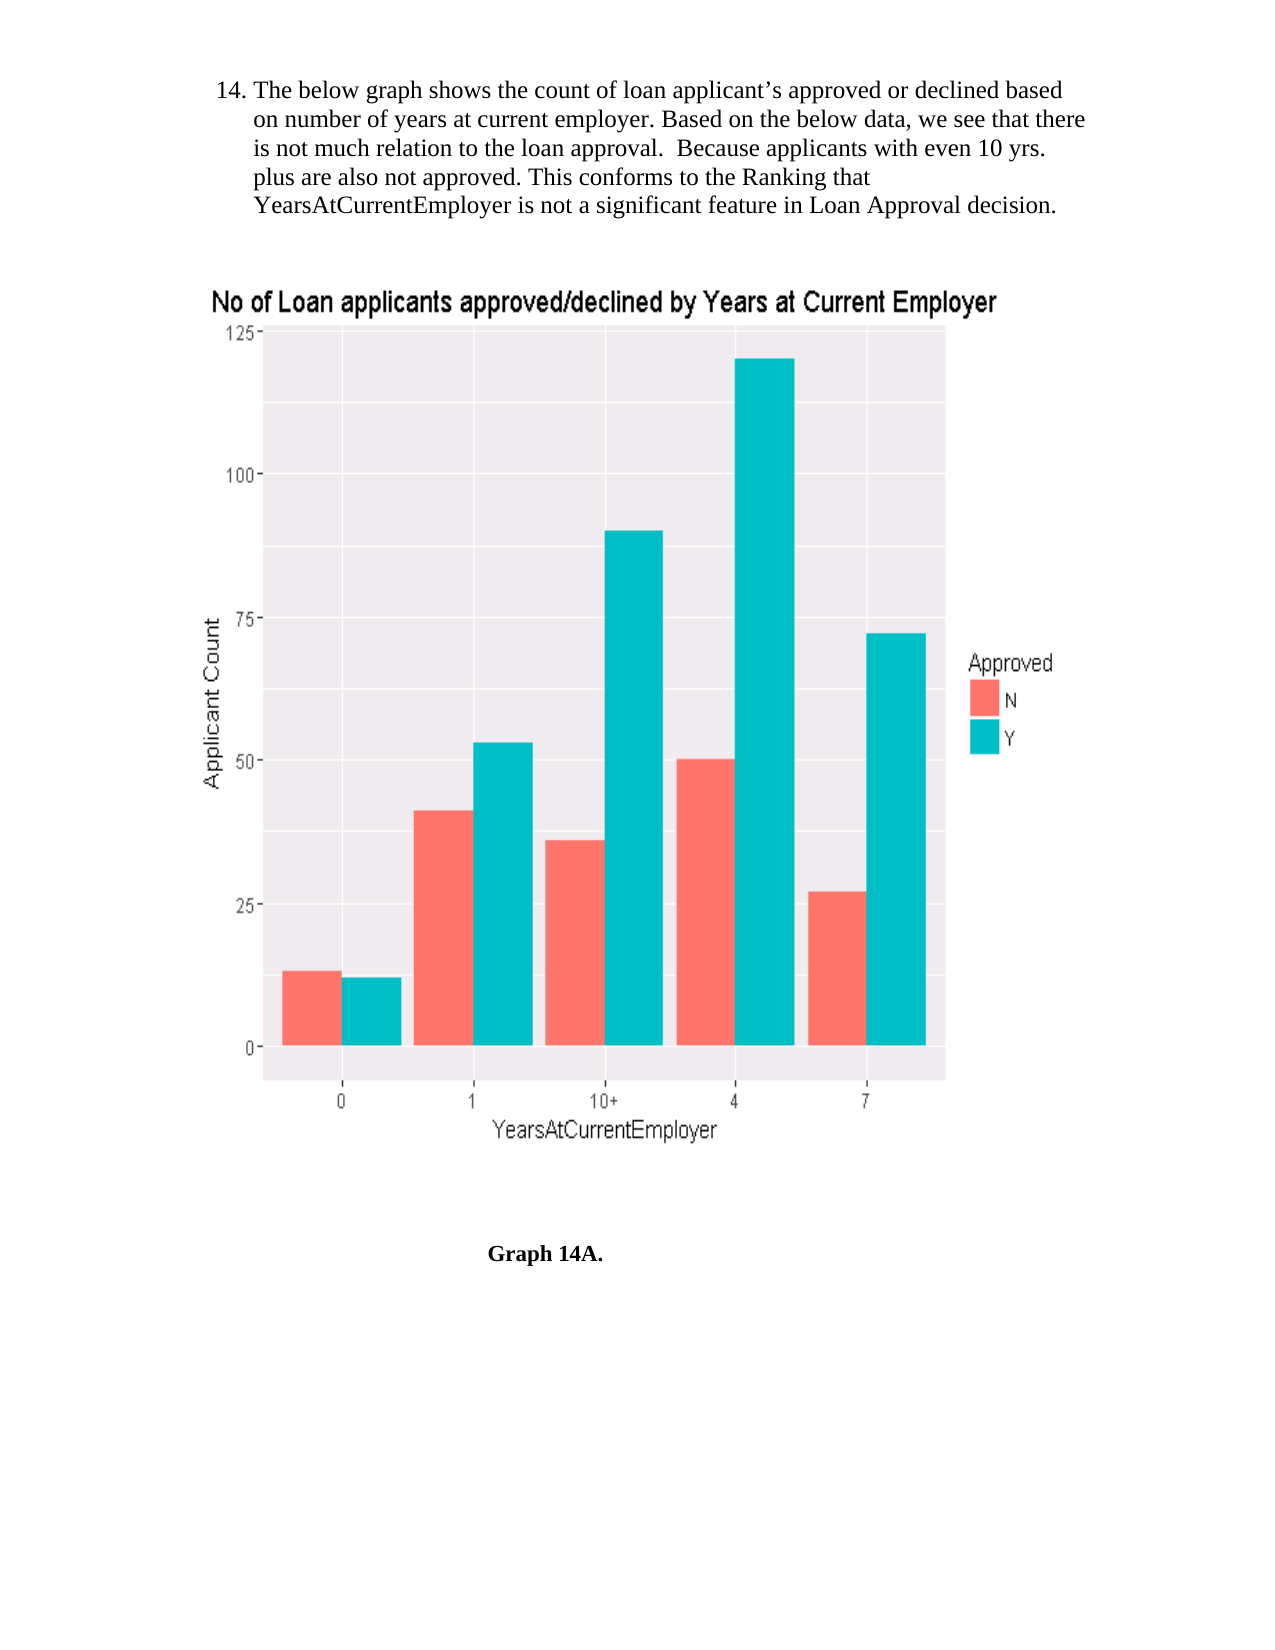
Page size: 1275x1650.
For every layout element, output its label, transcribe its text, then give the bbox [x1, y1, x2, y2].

list The below graph shows the count of loan applicant’s approved or declined based on number of years at current employer. Based on the below data, we see that there is not much relation to the loan approval. Because applicants with even 10 yrs. plus are also not approved. This conforms to the Ranking that YearsAtCurrentEmployer is not a significant feature in Loan Approval decision. [216, 76, 1087, 219]
text Graph 14A. [412, 1240, 1087, 1267]
picture [187, 276, 1088, 1155]
